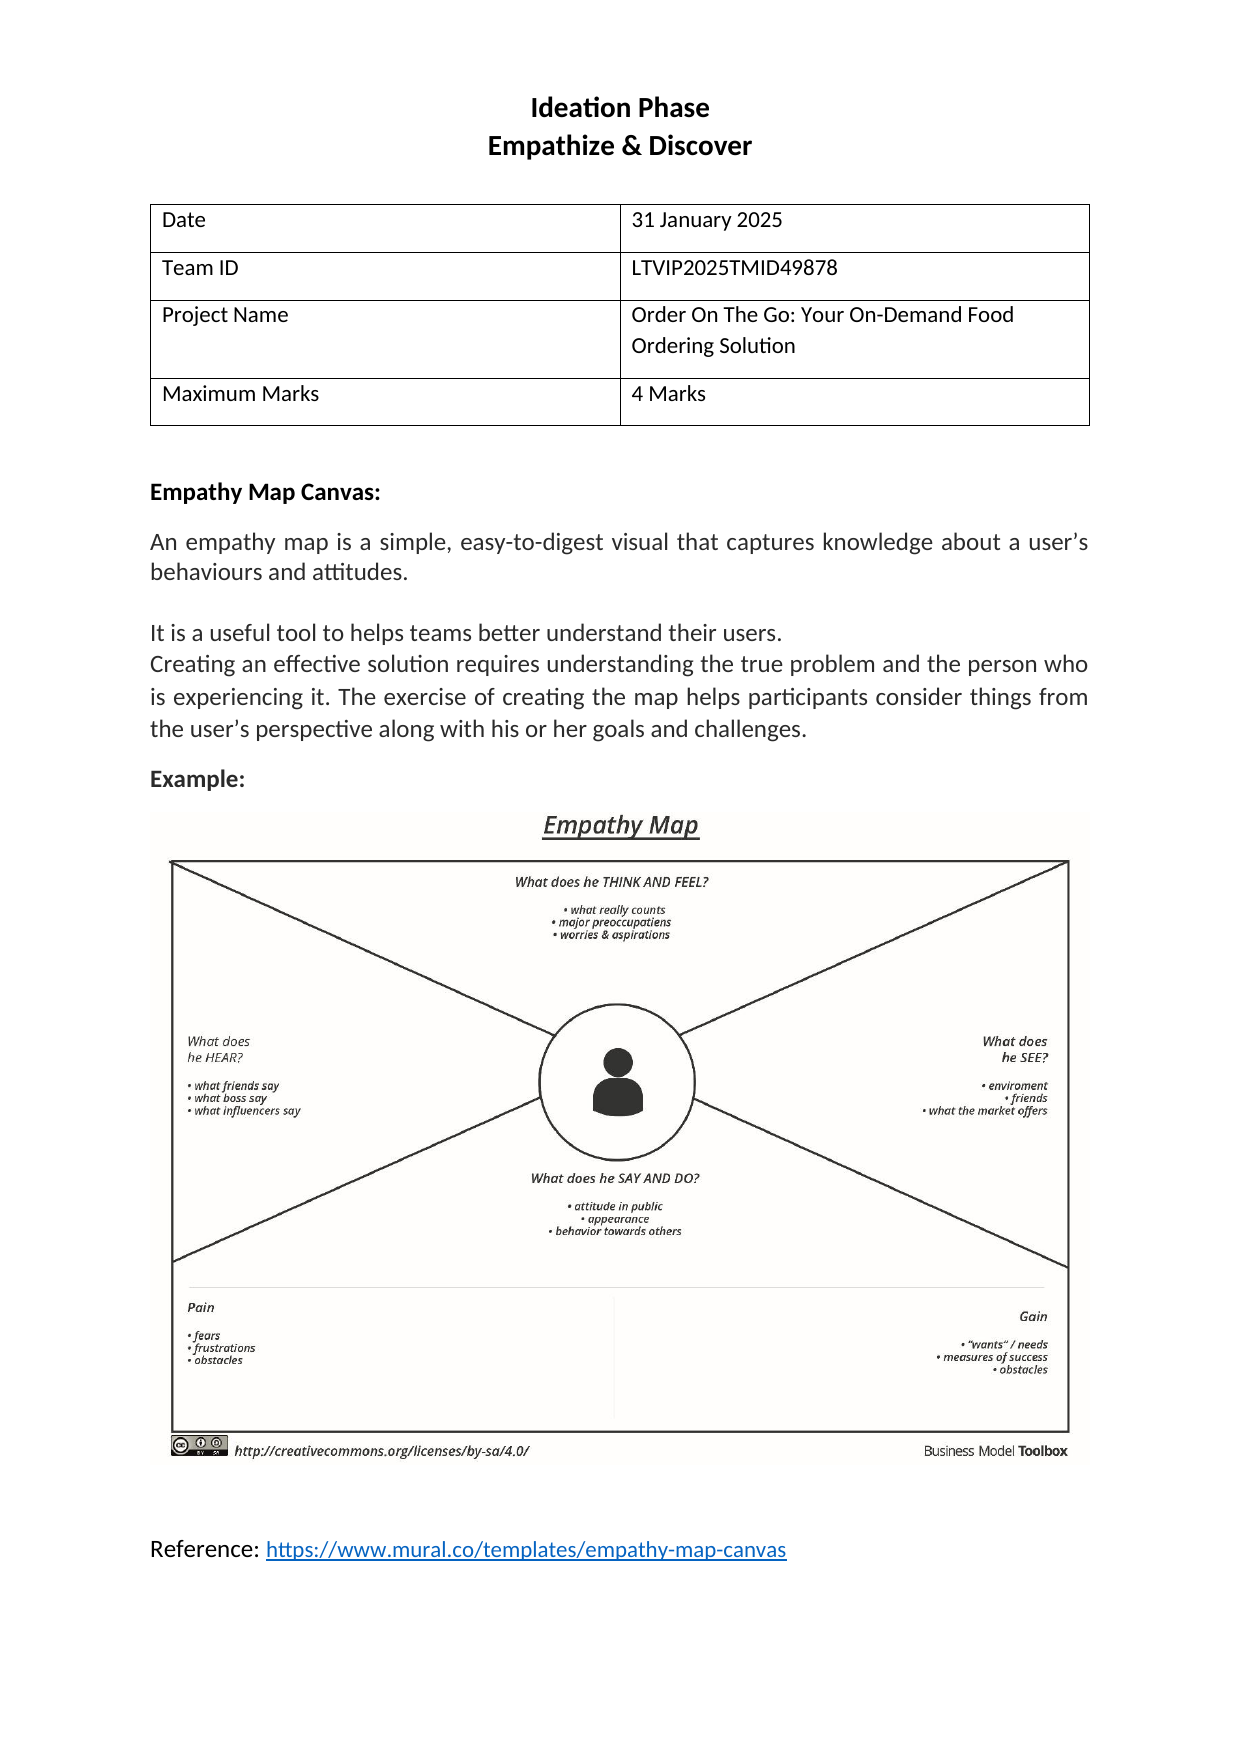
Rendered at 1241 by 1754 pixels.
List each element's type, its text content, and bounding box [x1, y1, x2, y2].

text It is a useful tool to helps teams better understand their users. [150, 617, 1090, 648]
text Empathize & Discover [150, 127, 1090, 163]
picture [150, 812, 1091, 1465]
text Ideation Phase [150, 89, 1090, 124]
table_header 31 January 2025 [621, 205, 1089, 252]
table_cell Order On The Go: Your On-Demand Food Ordering Solution [621, 301, 1089, 378]
text Empathy Map Canvas: [150, 476, 1090, 507]
table_cell LTVIP2025TMID49878 [621, 253, 1089, 299]
text Reference: https://www.mural.co/templates/empathy-map-canvas [150, 1533, 1090, 1564]
table_header Date [151, 205, 620, 252]
text An empathy map is a simple, easy-to-digest visual that captures knowledge about a user’s behaviours and attitudes. [150, 526, 1090, 587]
table_cell Team ID [151, 253, 620, 299]
table_cell Project Name [151, 301, 620, 378]
table_cell 4 Marks [621, 379, 1089, 425]
text Example: [150, 763, 1090, 794]
table_cell Maximum Marks [151, 379, 620, 425]
text Creating an effective solution requires understanding the true problem and the person who is experiencing it. The exercise of creating the map helps participants consider things from the user’s perspective along with his or her goals and challenges. [150, 648, 1090, 744]
